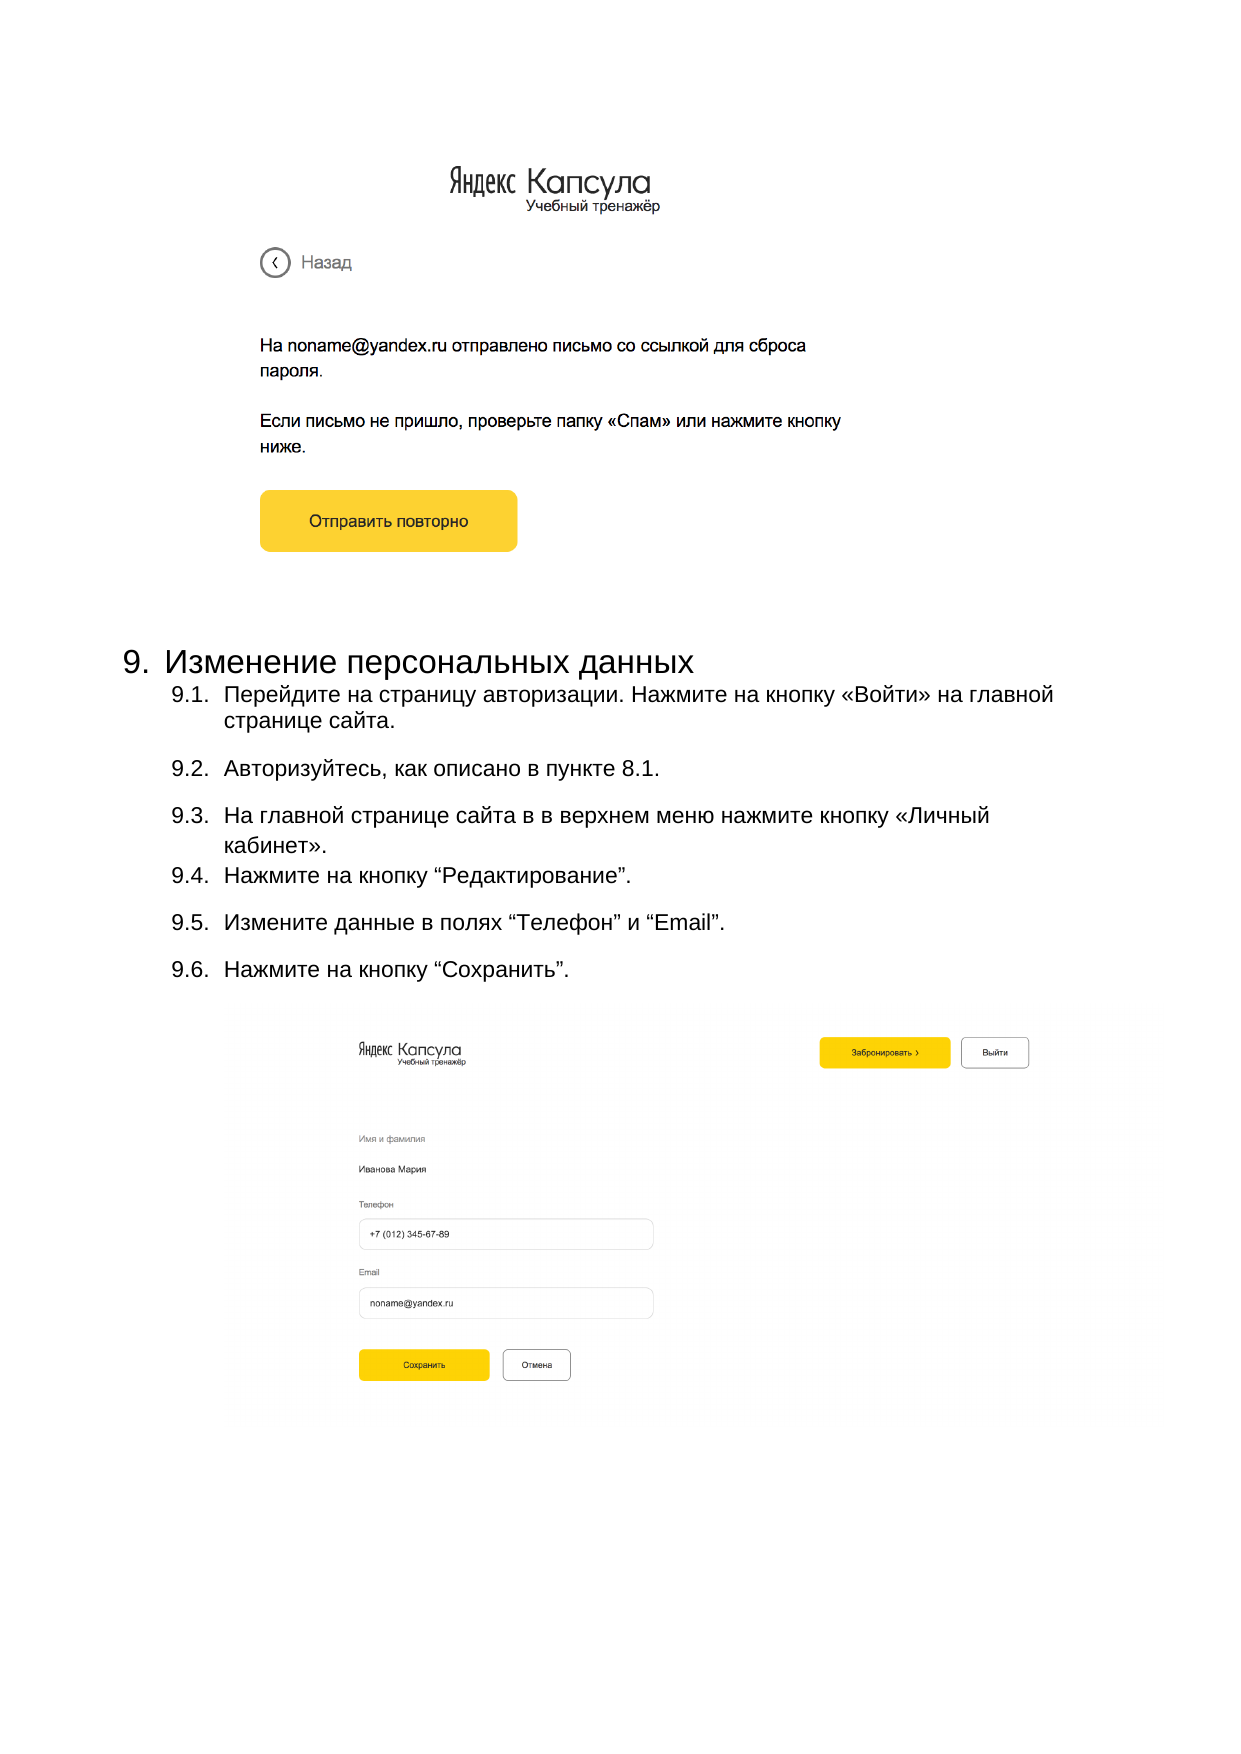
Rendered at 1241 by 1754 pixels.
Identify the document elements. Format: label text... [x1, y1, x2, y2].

picture [208, 150, 888, 605]
list Перейдите на страницу авторизации. Нажмите на кнопку «Войти» на главной странице сайта. [209, 681, 1153, 734]
list Нажмите на кнопку “Сохранить”. [209, 956, 1153, 983]
list Измените данные в полях “Телефон” и “Email”. [209, 909, 1153, 936]
picture [223, 1003, 1164, 1427]
list На главной странице сайта в в верхнем меню нажмите кнопку «Личный кабинет». [209, 802, 1090, 858]
subtitle Изменение персональных данных [150, 642, 1153, 681]
list Авторизуйтесь, как описано в пункте 8.1. [209, 754, 1153, 781]
list Нажмите на кнопку “Редактирование”. [209, 862, 1153, 888]
